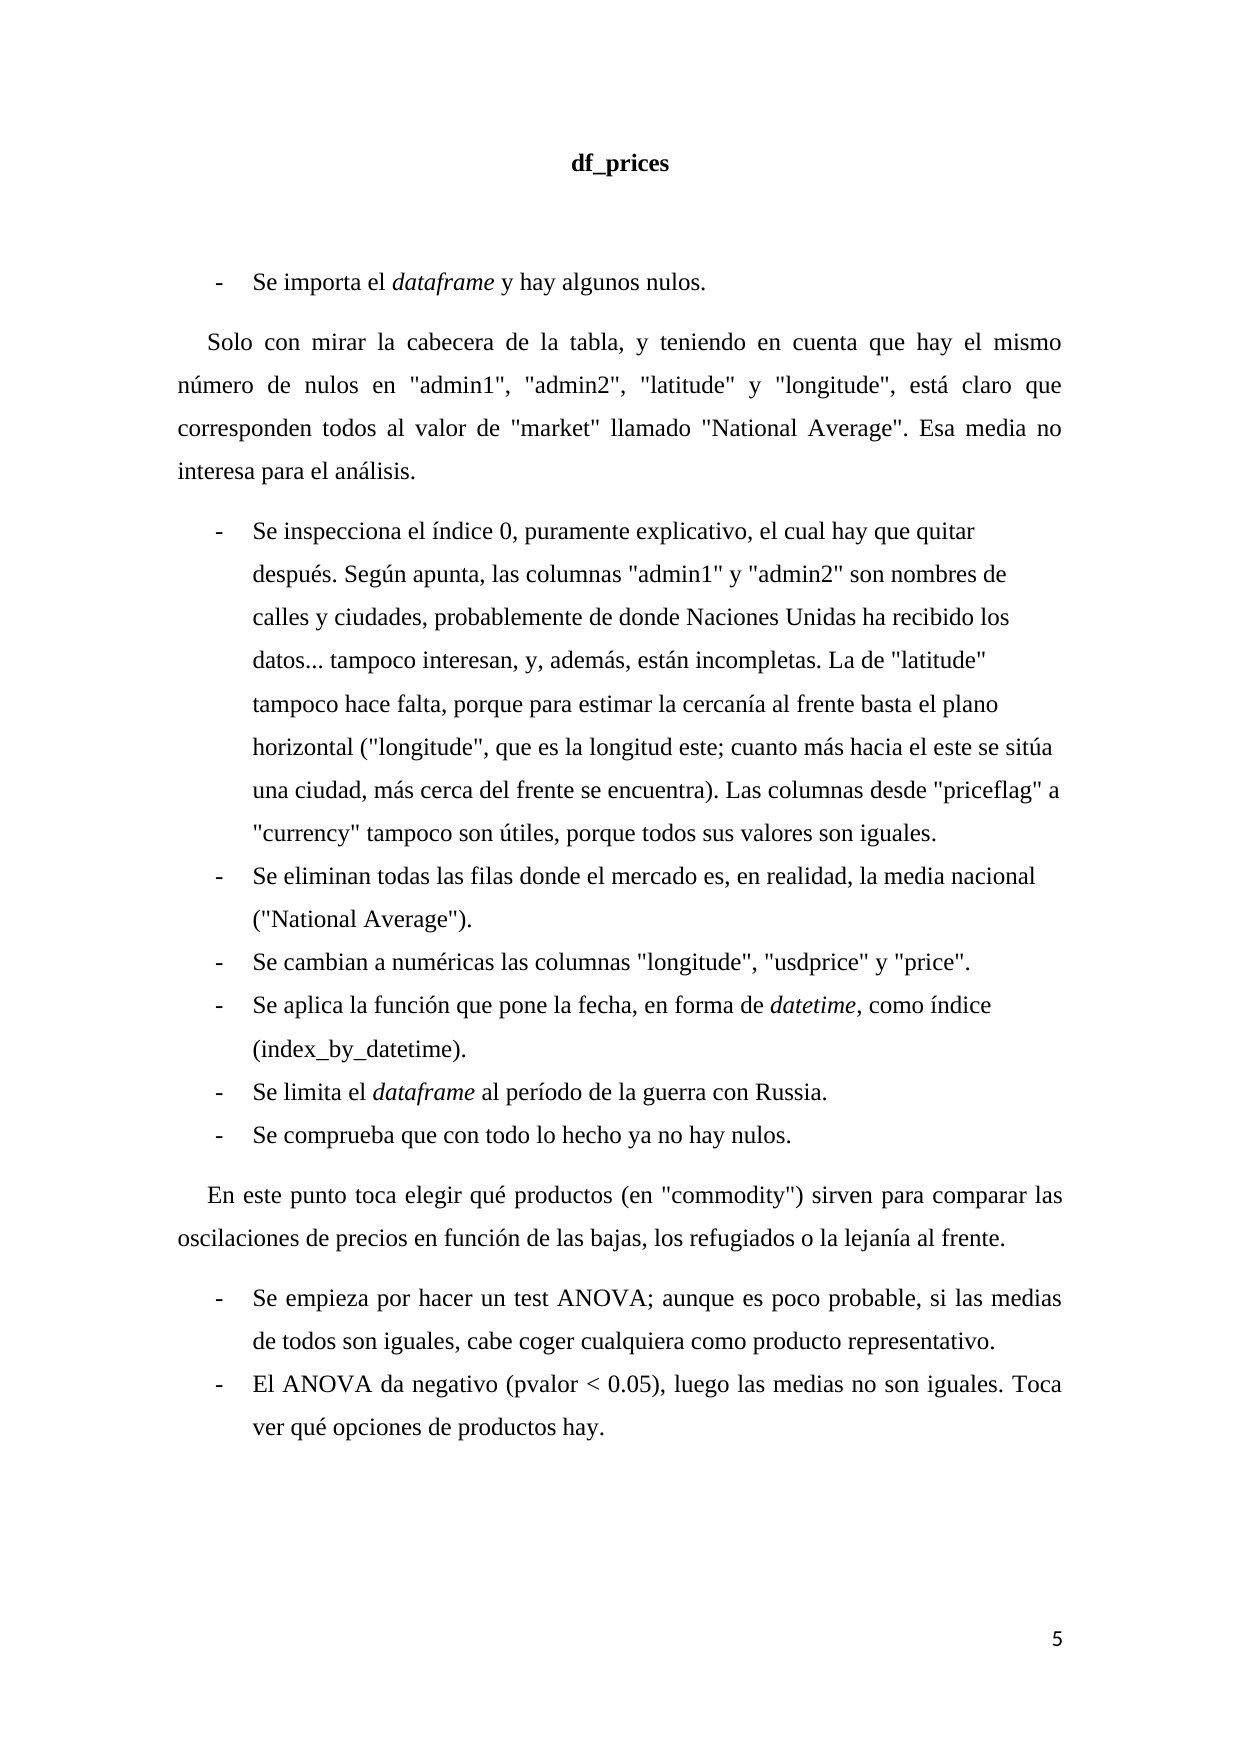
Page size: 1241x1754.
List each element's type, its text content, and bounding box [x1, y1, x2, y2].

list Se limita el dataframe al período de la guerra con Russia. [215, 1077, 1063, 1106]
list Se aplica la función que pone la fecha, en forma de datetime, como índice (index_by_datetime). [215, 991, 1063, 1062]
list Se eliminan todas las filas donde el mercado es, en realidad, la media nacional ("National Average"). [215, 861, 1063, 933]
list Se empieza por hacer un test ANOVA; aunque es poco probable, si las medias de todos son iguales, cabe coger cualquiera como producto representativo. [215, 1283, 1063, 1354]
list Se comprueba que con todo lo hecho ya no hay nulos. [215, 1120, 1063, 1149]
list Se importa el dataframe y hay algunos nulos. [215, 267, 1063, 296]
text Solo con mirar la cabecera de la tabla, y teniendo en cuenta que hay el mismo número de nulos en "admin1", "admin2", "latitude" y "longitude", está claro que corresponden todos al valor de "market" llamado "National Average". Esa media no interesa para el análisis. [177, 327, 1063, 485]
list El ANOVA da negativo (pvalor < 0.05), luego las medias no son iguales. Toca ver qué opciones de productos hay. [215, 1369, 1063, 1441]
list Se cambian a numéricas las columnas "longitude", "usdprice" y "price". [215, 947, 1063, 976]
list Se inspecciona el índice 0, puramente explicativo, el cual hay que quitar después. Según apunta, las columnas "admin1" y "admin2" son nombres de calles y ciudades, probablemente de donde Naciones Unidas ha recibido los datos... tampoco interesan, y, además, están incompletas. La de "latitude" tampoco hace falta, porque para estimar la cercanía al frente basta el plano horizontal ("longitude", que es la longitud este; cuanto más hacia el este se sitúa una ciudad, más cerca del frente se encuentra). Las columnas desde "priceflag" a "currency" tampoco son útiles, porque todos sus valores son iguales. [215, 516, 1063, 847]
text En este punto toca elegir qué productos (en "commodity") sirven para comparar las oscilaciones de precios en función de las bajas, los refugiados o la lejanía al frente. [177, 1180, 1063, 1252]
text df_prices [177, 148, 1063, 176]
